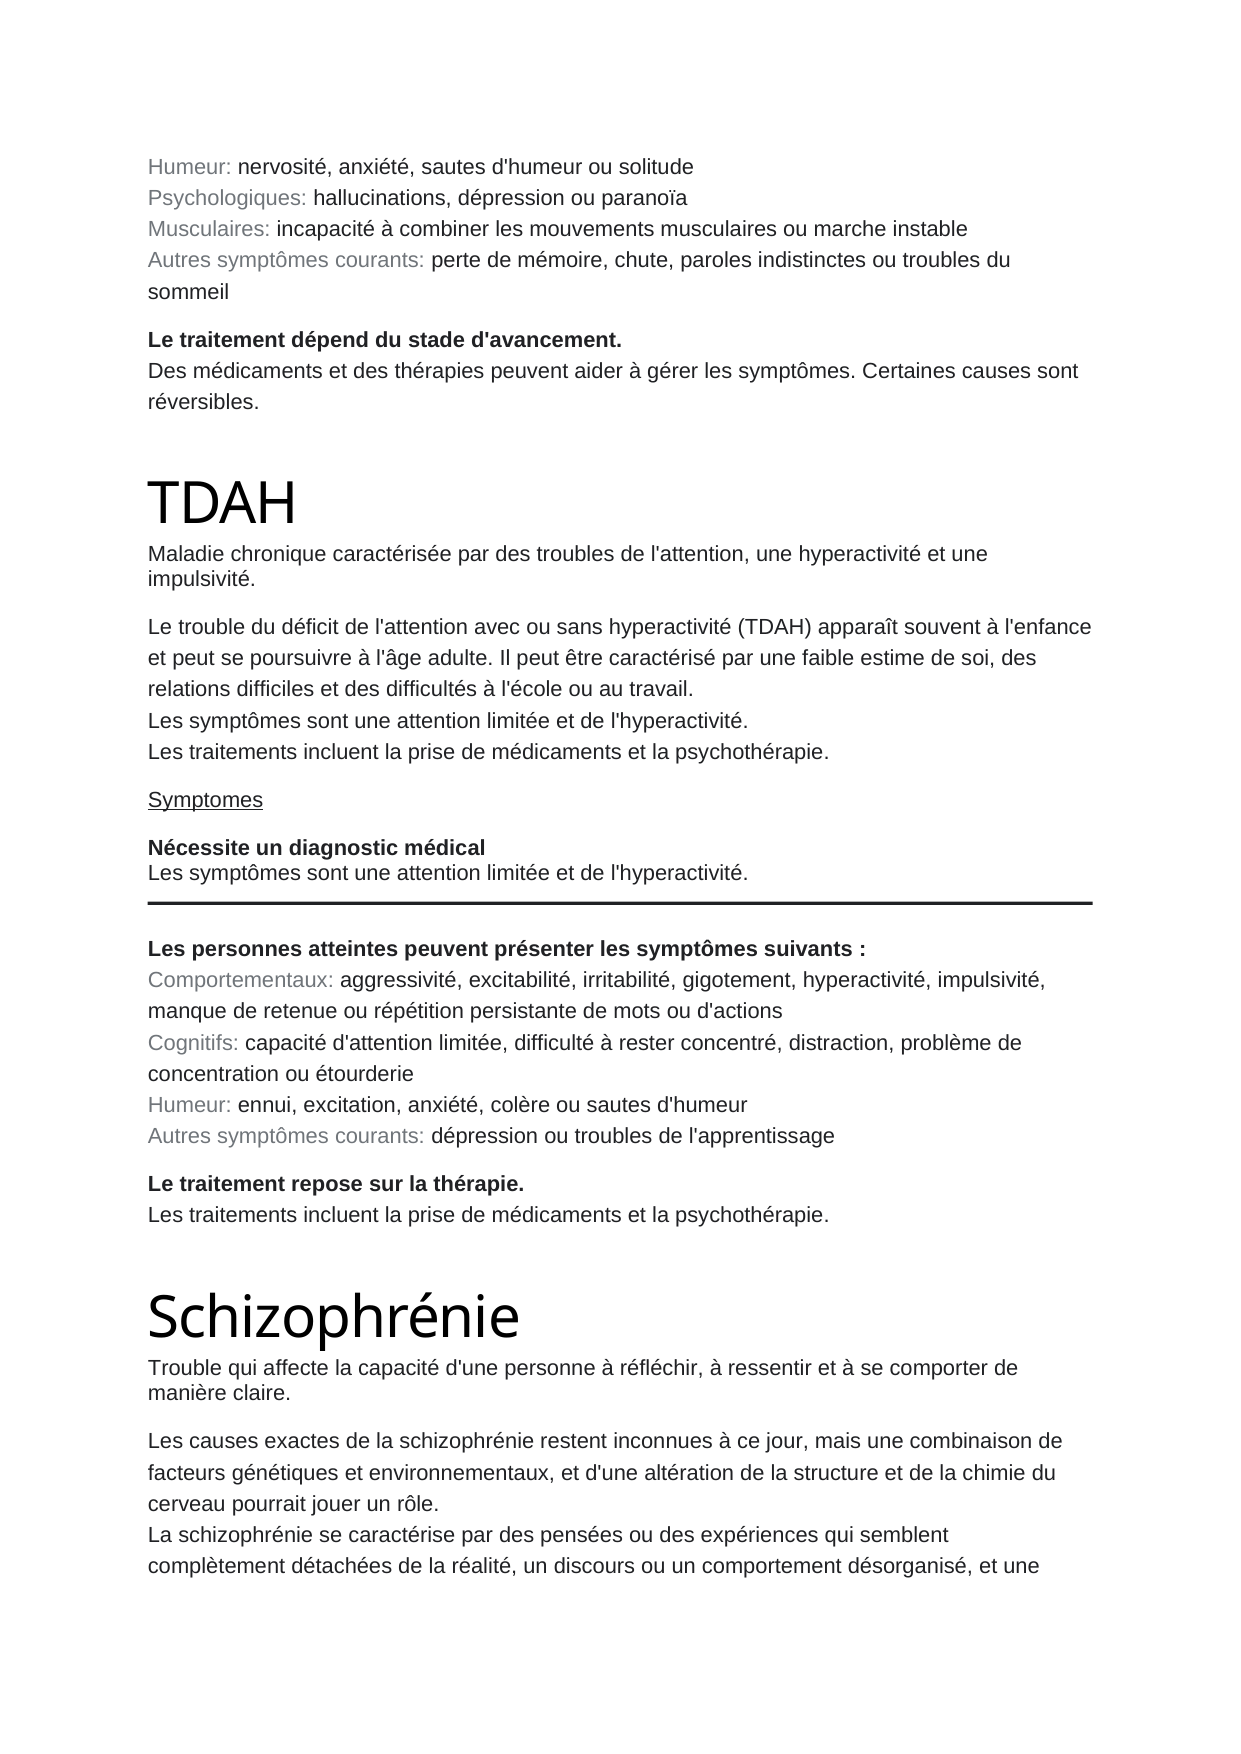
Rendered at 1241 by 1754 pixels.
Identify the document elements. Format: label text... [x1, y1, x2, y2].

text Les traitements incluent la prise de médicaments et la psychothérapie. [148, 733, 1093, 764]
text Cognitifs: capacité d'attention limitée, difficulté à rester concentré, distraction, problème de concentration ou étourderie [148, 1023, 1093, 1086]
text Le traitement dépend du stade d'avancement. [148, 321, 1093, 352]
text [148, 1516, 1093, 1578]
text Les symptômes sont une attention limitée et de l'hyperactivité. [148, 860, 1093, 885]
text Autres symptômes courants: dépression ou troubles de l'apprentissage [148, 1117, 1093, 1148]
text Trouble qui affecte la capacité d'une personne à réfléchir, à ressentir et à se comporter de manière claire. [148, 1355, 1093, 1405]
text Les causes exactes de la schizophrénie restent inconnues à ce jour, mais une combinaison de facteurs génétiques et environnementaux, et d'une altération de la structure et de la chimie du cerveau pourrait jouer un rôle. [148, 1422, 1093, 1516]
text Des médicaments et des thérapies peuvent aider à gérer les symptômes. Certaines causes sont réversibles. [148, 352, 1093, 414]
title TDAH [148, 461, 1093, 541]
text Le traitement repose sur la thérapie. [148, 1165, 1093, 1196]
text Humeur: nervosité, anxiété, sautes d'humeur ou solitude [148, 148, 1093, 179]
text Les symptômes sont une attention limitée et de l'hyperactivité. [148, 701, 1093, 733]
text Les traitements incluent la prise de médicaments et la psychothérapie. [148, 1196, 1093, 1228]
text Nécessite un diagnostic médical [148, 828, 1093, 860]
title Schizophrénie [148, 1276, 1093, 1355]
text Le trouble du déficit de l'attention avec ou sans hyperactivité (TDAH) apparaît souvent à l'enfance et peut se poursuivre à l'âge adulte. Il peut être caractérisé par une faible estime de soi, des relations difficiles et des difficultés à l'école ou au travail. [148, 608, 1093, 701]
text Comportementaux: aggressivité, excitabilité, irritabilité, gigotement, hyperactivité, impulsivité, manque de retenue ou répétition persistante de mots ou d'actions [148, 961, 1093, 1023]
text Autres symptômes courants: perte de mémoire, chute, paroles indistinctes ou troubles du sommeil [148, 241, 1093, 304]
text Psychologiques: hallucinations, dépression ou paranoïa [148, 179, 1093, 210]
text Les personnes atteintes peuvent présenter les symptômes suivants : [148, 930, 1093, 961]
text Symptomes [148, 781, 1093, 812]
text Humeur: ennui, excitation, anxiété, colère ou sautes d'humeur [148, 1086, 1093, 1117]
text Maladie chronique caractérisée par des troubles de l'attention, une hyperactivité et une impulsivité. [148, 541, 1093, 591]
text Musculaires: incapacité à combiner les mouvements musculaires ou marche instable [148, 210, 1093, 241]
